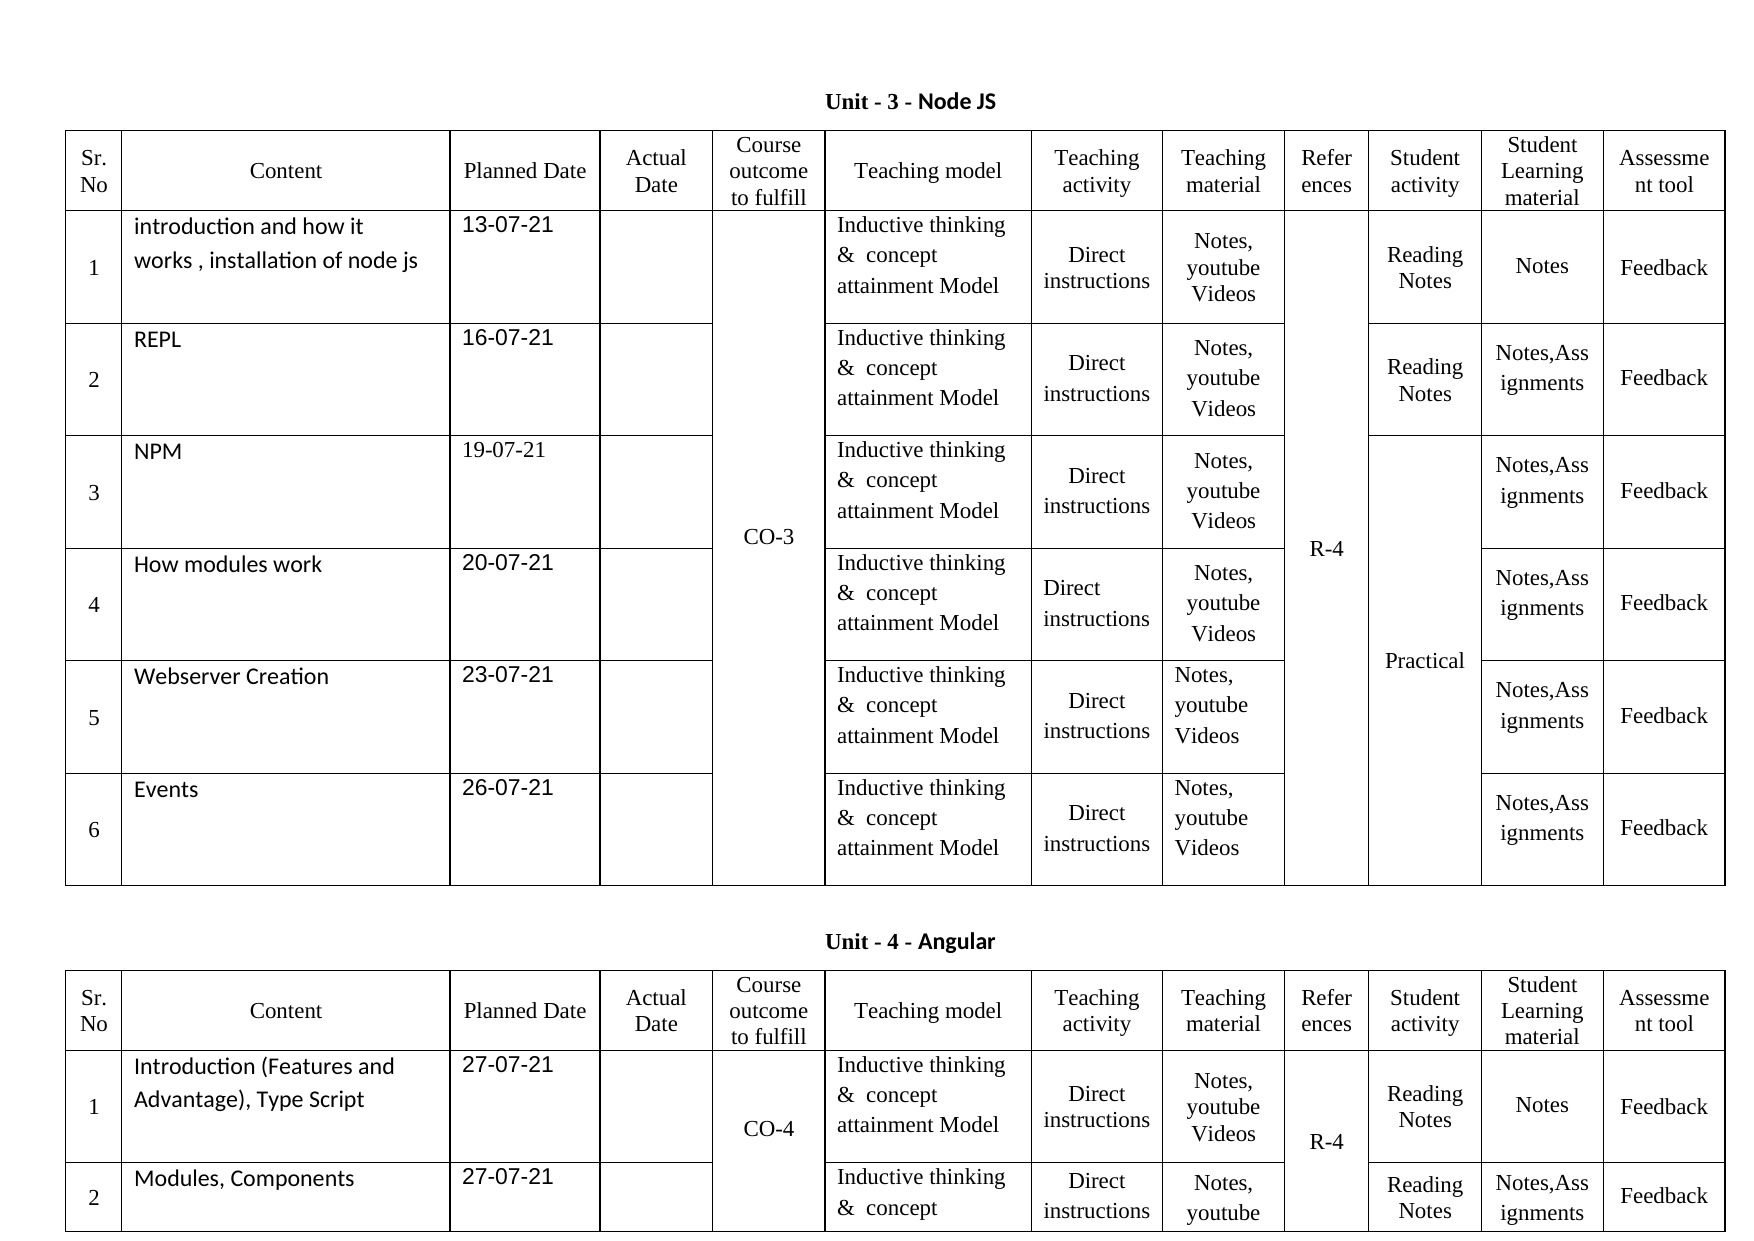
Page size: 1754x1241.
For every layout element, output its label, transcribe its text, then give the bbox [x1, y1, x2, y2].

table_header Course outcome to fulfill [713, 971, 824, 1050]
table_header Planned Date [451, 131, 599, 210]
table_cell [601, 324, 712, 435]
table_cell Reading Notes [1369, 1051, 1481, 1162]
table_cell Inductive thinking & concept attainment Model [826, 211, 1031, 323]
table_cell Reading Notes [1369, 211, 1481, 323]
table_cell R-4 [1285, 211, 1368, 885]
table_cell 4 [66, 549, 121, 660]
table_header Sr. No [66, 971, 121, 1050]
table_cell 3 [66, 436, 121, 548]
table_cell [601, 1051, 712, 1162]
table_header Content [122, 971, 449, 1050]
table_cell Inductive thinking & concept attainment Model [826, 436, 1031, 548]
table_cell Inductive thinking & concept attainment Model [826, 324, 1031, 435]
table_cell Feedback [1604, 774, 1724, 885]
table_cell 1 [66, 211, 121, 323]
table_cell 23-07-21 [451, 661, 599, 773]
table_header Teaching activity [1032, 971, 1162, 1050]
table_cell 27-07-21 [451, 1051, 599, 1162]
table_header Content [122, 131, 449, 210]
table_cell [601, 211, 712, 323]
table_cell R-4 [1285, 1051, 1368, 1231]
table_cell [1163, 1163, 1284, 1231]
table_cell Notes,Assignments [1482, 774, 1603, 885]
table_cell Events [122, 774, 449, 885]
table_header Assessment tool [1604, 971, 1724, 1050]
table_cell introduction and how it works , installation of node js [122, 211, 449, 323]
table_cell Notes,Assignments [1482, 549, 1603, 660]
table_cell Notes, youtube Videos [1163, 774, 1284, 885]
table_header Teaching activity [1032, 131, 1162, 210]
table_header Actual Date [601, 131, 712, 210]
table_cell Notes,Assignments [1482, 661, 1603, 773]
table_cell Notes [1482, 1051, 1603, 1162]
table_cell [601, 1163, 712, 1231]
table_cell Reading Notes [1369, 1163, 1481, 1231]
table_header Assessment tool [1604, 131, 1724, 210]
table_cell How modules work [122, 549, 449, 660]
table_cell Direct instructions [1032, 774, 1162, 885]
table_cell 16-07-21 [451, 324, 599, 435]
table_cell [601, 436, 712, 548]
table_header References [1285, 131, 1368, 210]
table_cell 1 [66, 1051, 121, 1162]
table_header Planned Date [451, 971, 599, 1050]
table_cell Webserver Creation [122, 661, 449, 773]
table_cell 20-07-21 [451, 549, 599, 660]
table_cell 6 [66, 774, 121, 885]
table_cell 2 [66, 324, 121, 435]
table_cell Direct instructions [1032, 436, 1162, 548]
table_cell Notes, youtube Videos [1163, 436, 1284, 548]
table_cell Feedback [1604, 549, 1724, 660]
table_cell Direct instructions [1032, 549, 1162, 660]
table_cell [601, 774, 712, 885]
table_cell Notes, youtube Videos [1163, 549, 1284, 660]
table_cell Inductive thinking & concept attainment Model [826, 774, 1031, 885]
table_cell Direct instructions [1032, 1051, 1162, 1162]
table_cell 2 [66, 1163, 121, 1231]
table_header Sr. No [66, 131, 121, 210]
table_header Student Learning material [1482, 131, 1603, 210]
table_header References [1285, 971, 1368, 1050]
table_cell Notes, youtube Videos [1163, 661, 1284, 773]
table_cell Feedback [1604, 1163, 1724, 1231]
table_header Course outcome to fulfill [713, 131, 824, 210]
table_cell Notes,Assignments [1482, 436, 1603, 548]
table_cell Notes,Assignments [1482, 324, 1603, 435]
table_header Teaching model [826, 971, 1031, 1050]
table_cell NPM [122, 436, 449, 548]
table_cell Feedback [1604, 1051, 1724, 1162]
table_cell Modules, Components [122, 1163, 449, 1231]
table_cell Inductive thinking & concept attainment Model [826, 549, 1031, 660]
table_cell Reading Notes [1369, 324, 1481, 435]
table_header Student activity [1369, 971, 1481, 1050]
table_cell Feedback [1604, 661, 1724, 773]
table_cell CO-3 [713, 211, 824, 885]
text Unit - 4 - Angular [750, 926, 1730, 955]
table_header Teaching model [826, 131, 1031, 210]
table_cell Introduction (Features and Advantage), Type Script [122, 1051, 449, 1162]
table_cell Feedback [1604, 324, 1724, 435]
table_cell Direct instructions [1032, 1163, 1162, 1231]
table_cell 19-07-21 [451, 436, 599, 548]
table_cell Inductive thinking & concept attainment Model [826, 661, 1031, 773]
table_cell Feedback [1604, 211, 1724, 323]
table_cell Direct instructions [1032, 661, 1162, 773]
table_cell [601, 661, 712, 773]
table_cell 27-07-21 [451, 1163, 599, 1231]
table_cell REPL [122, 324, 449, 435]
text Unit - 3 - Node JS [750, 86, 1730, 116]
table_cell Direct instructions [1032, 211, 1162, 323]
table_header Teaching material [1163, 131, 1284, 210]
table_cell [601, 549, 712, 660]
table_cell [826, 1163, 1031, 1231]
table_header Student Learning material [1482, 971, 1603, 1050]
table_cell 26-07-21 [451, 774, 599, 885]
table_header Actual Date [601, 971, 712, 1050]
table_cell Notes,Assignments [1482, 1163, 1603, 1231]
table_cell CO-4 [713, 1051, 824, 1231]
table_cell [826, 1051, 1031, 1162]
table_cell Practical [1369, 436, 1481, 885]
table_cell 13-07-21 [451, 211, 599, 323]
table_header Student activity [1369, 131, 1481, 210]
table_cell 5 [66, 661, 121, 773]
table_cell Notes [1482, 211, 1603, 323]
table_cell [1163, 1051, 1284, 1162]
table_cell Feedback [1604, 436, 1724, 548]
table_cell Notes, youtube Videos [1163, 211, 1284, 323]
table_header Teaching material [1163, 971, 1284, 1050]
table_cell Notes, youtube Videos [1163, 324, 1284, 435]
table_cell Direct instructions [1032, 324, 1162, 435]
